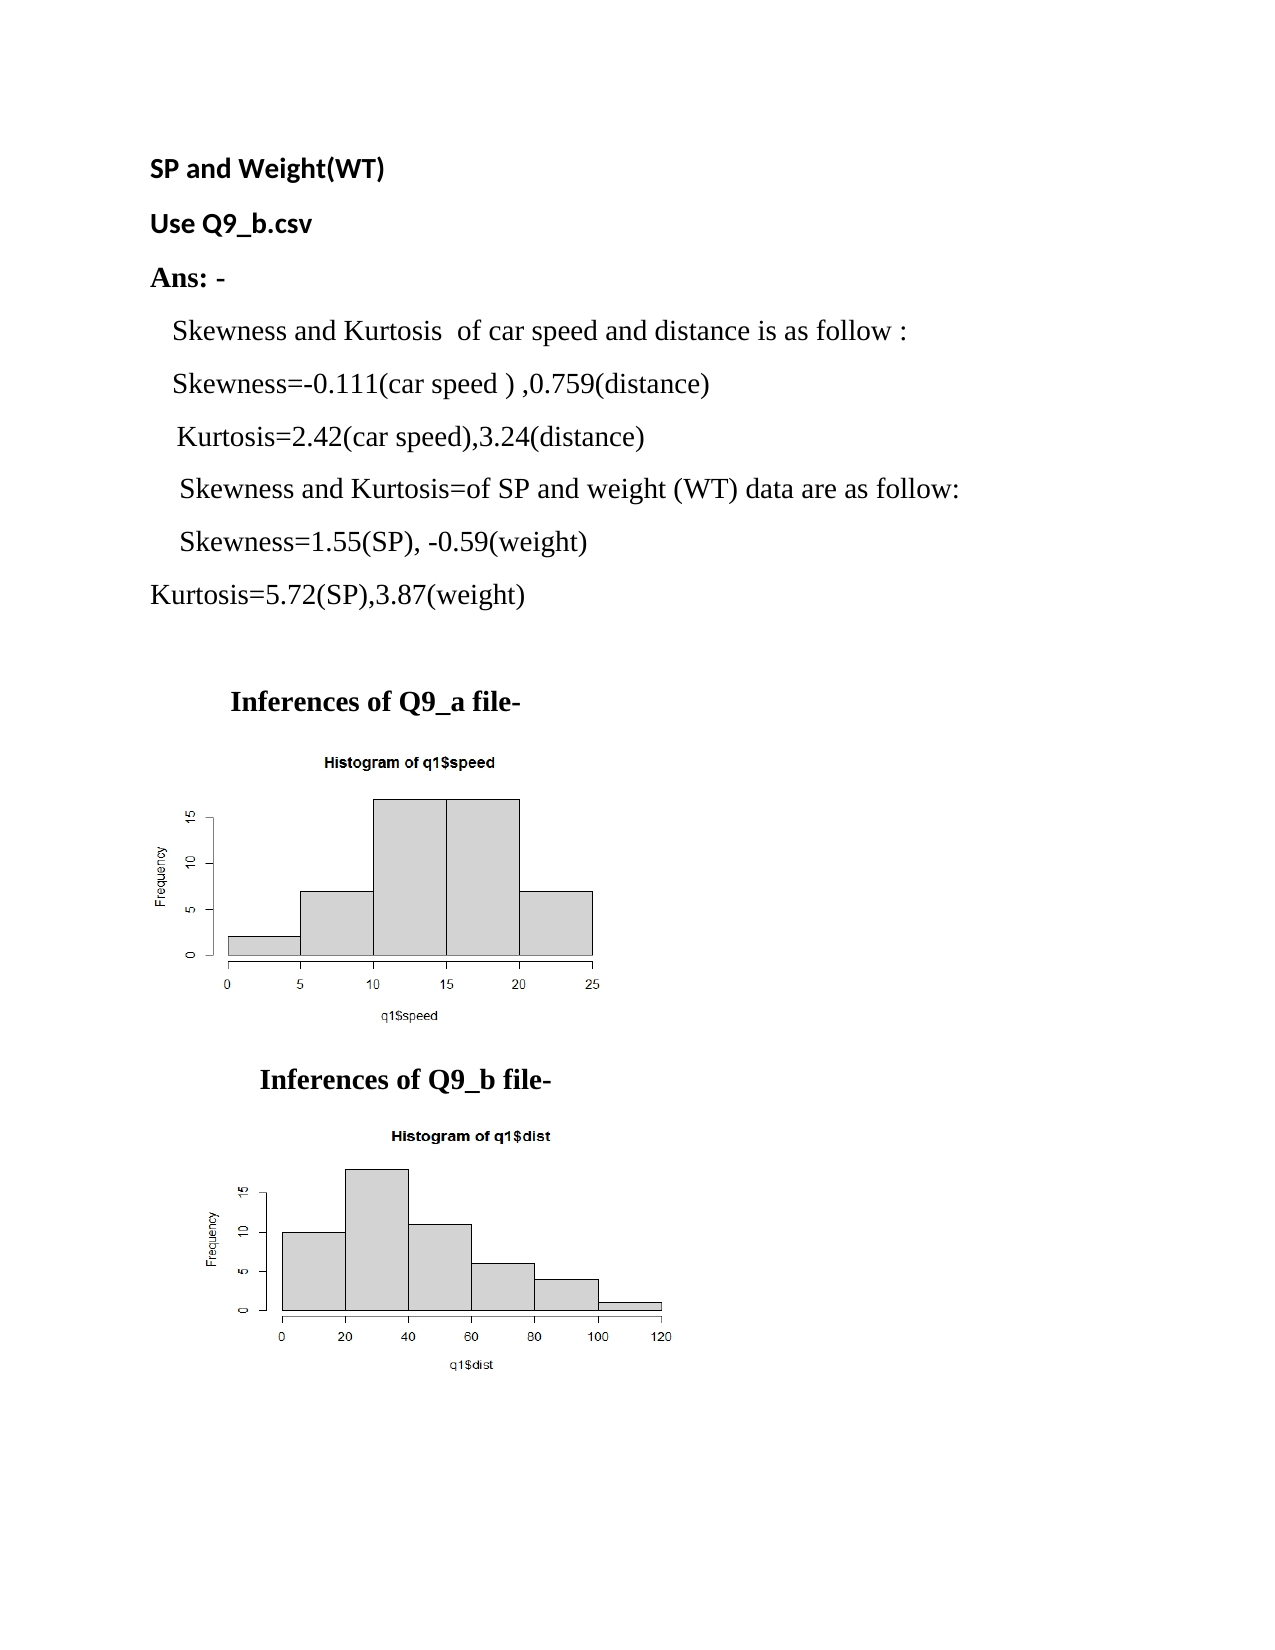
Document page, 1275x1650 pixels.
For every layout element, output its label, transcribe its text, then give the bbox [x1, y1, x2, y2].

text Skewness=1.55(SP), -0.59(weight) [150, 524, 1125, 558]
text Use Q9_b.csv [150, 205, 1125, 241]
text Skewness and Kurtosis=of SP and weight (WT) data are as follow: [150, 472, 1125, 505]
text Skewness=-0.111(car speed ) ,0.759(distance) [150, 366, 1125, 399]
picture [150, 730, 639, 1039]
text Skewness and Kurtosis of car speed and distance is as follow : [150, 313, 1125, 347]
text SP and Weight(WT) [150, 150, 1125, 186]
text Inferences of Q9_a file- [150, 680, 1125, 718]
text Inferences of Q9_b file- [150, 1058, 1125, 1096]
picture [201, 1108, 710, 1386]
text Kurtosis=2.42(car speed),3.24(distance) [150, 419, 1125, 452]
text Ans: - [150, 260, 1125, 294]
text Kurtosis=5.72(SP),3.87(weight) [150, 577, 1125, 611]
